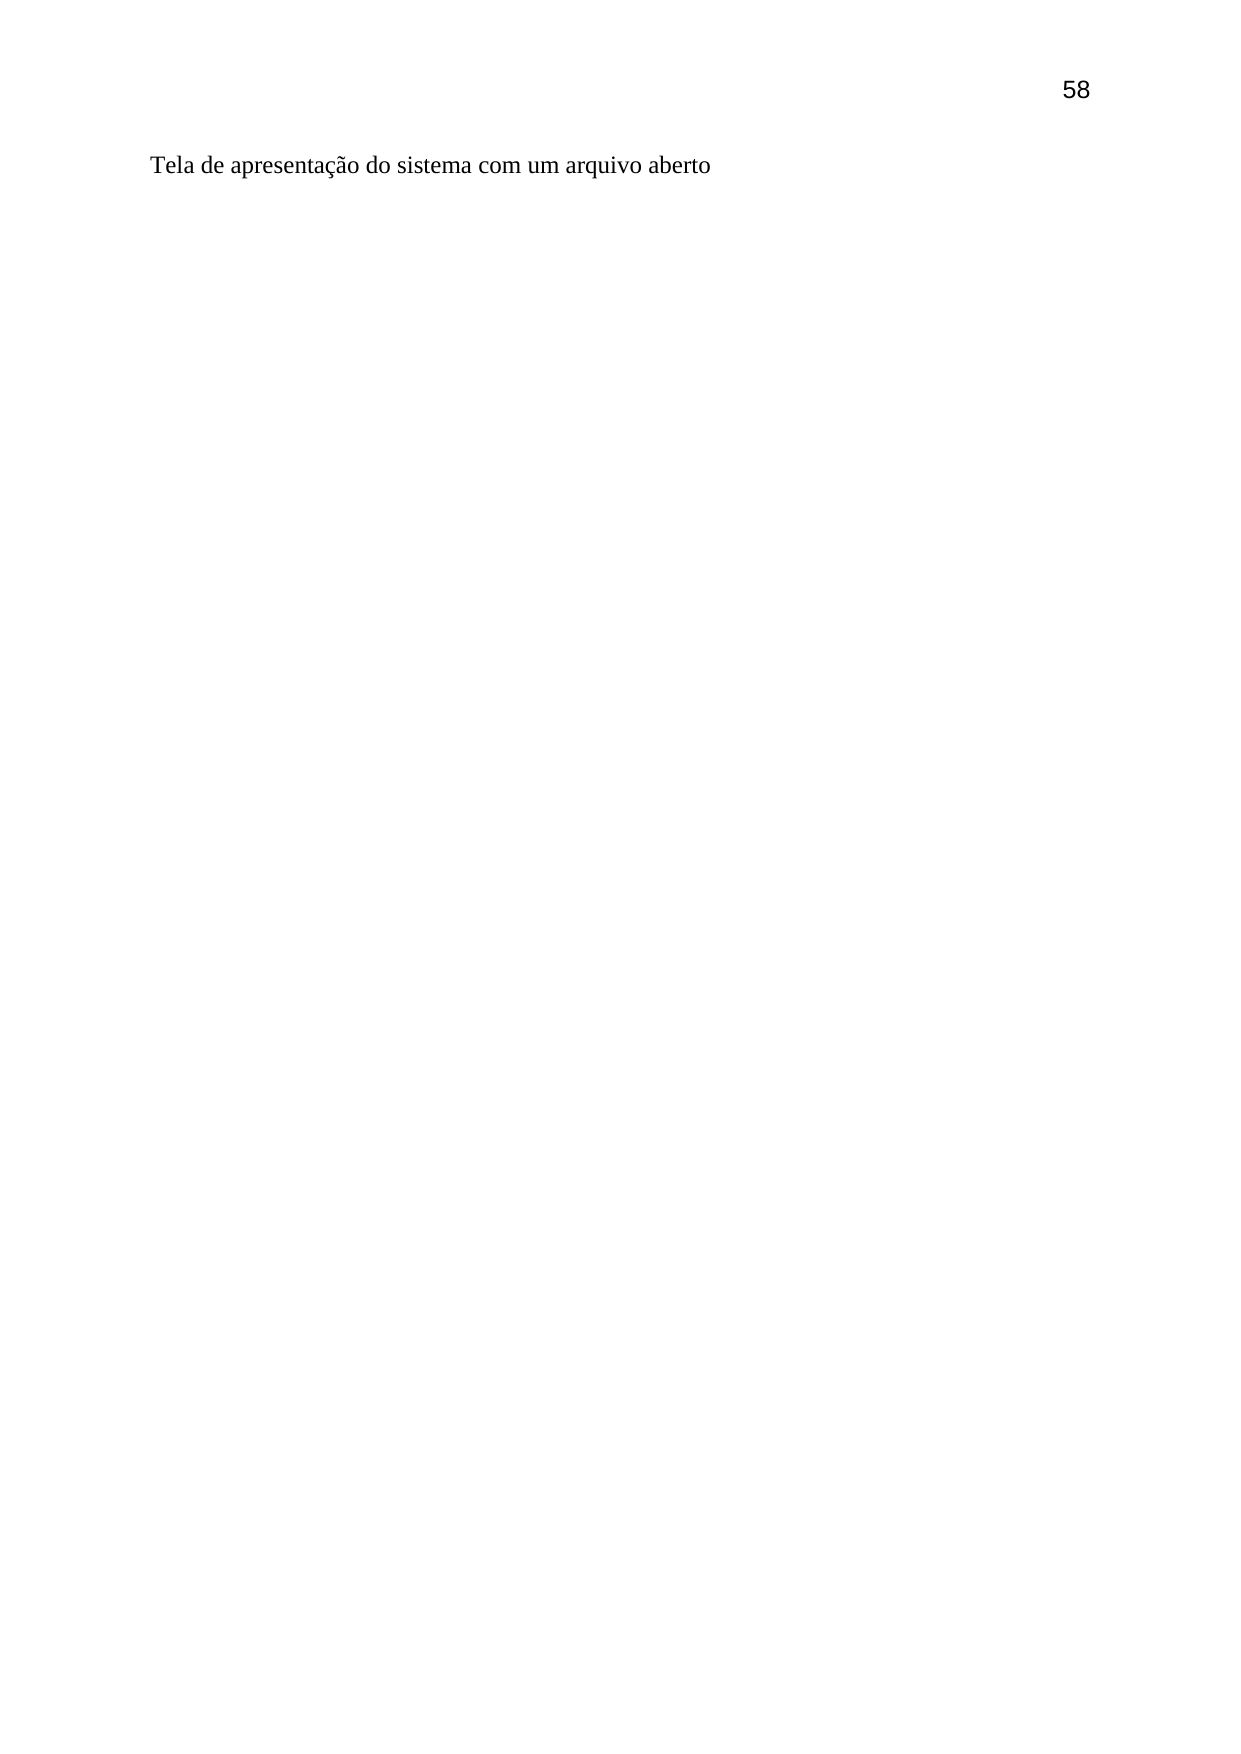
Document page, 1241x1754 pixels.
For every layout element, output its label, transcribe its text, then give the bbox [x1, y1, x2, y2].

text Tela de apresentação do sistema com um arquivo aberto [150, 150, 1090, 179]
